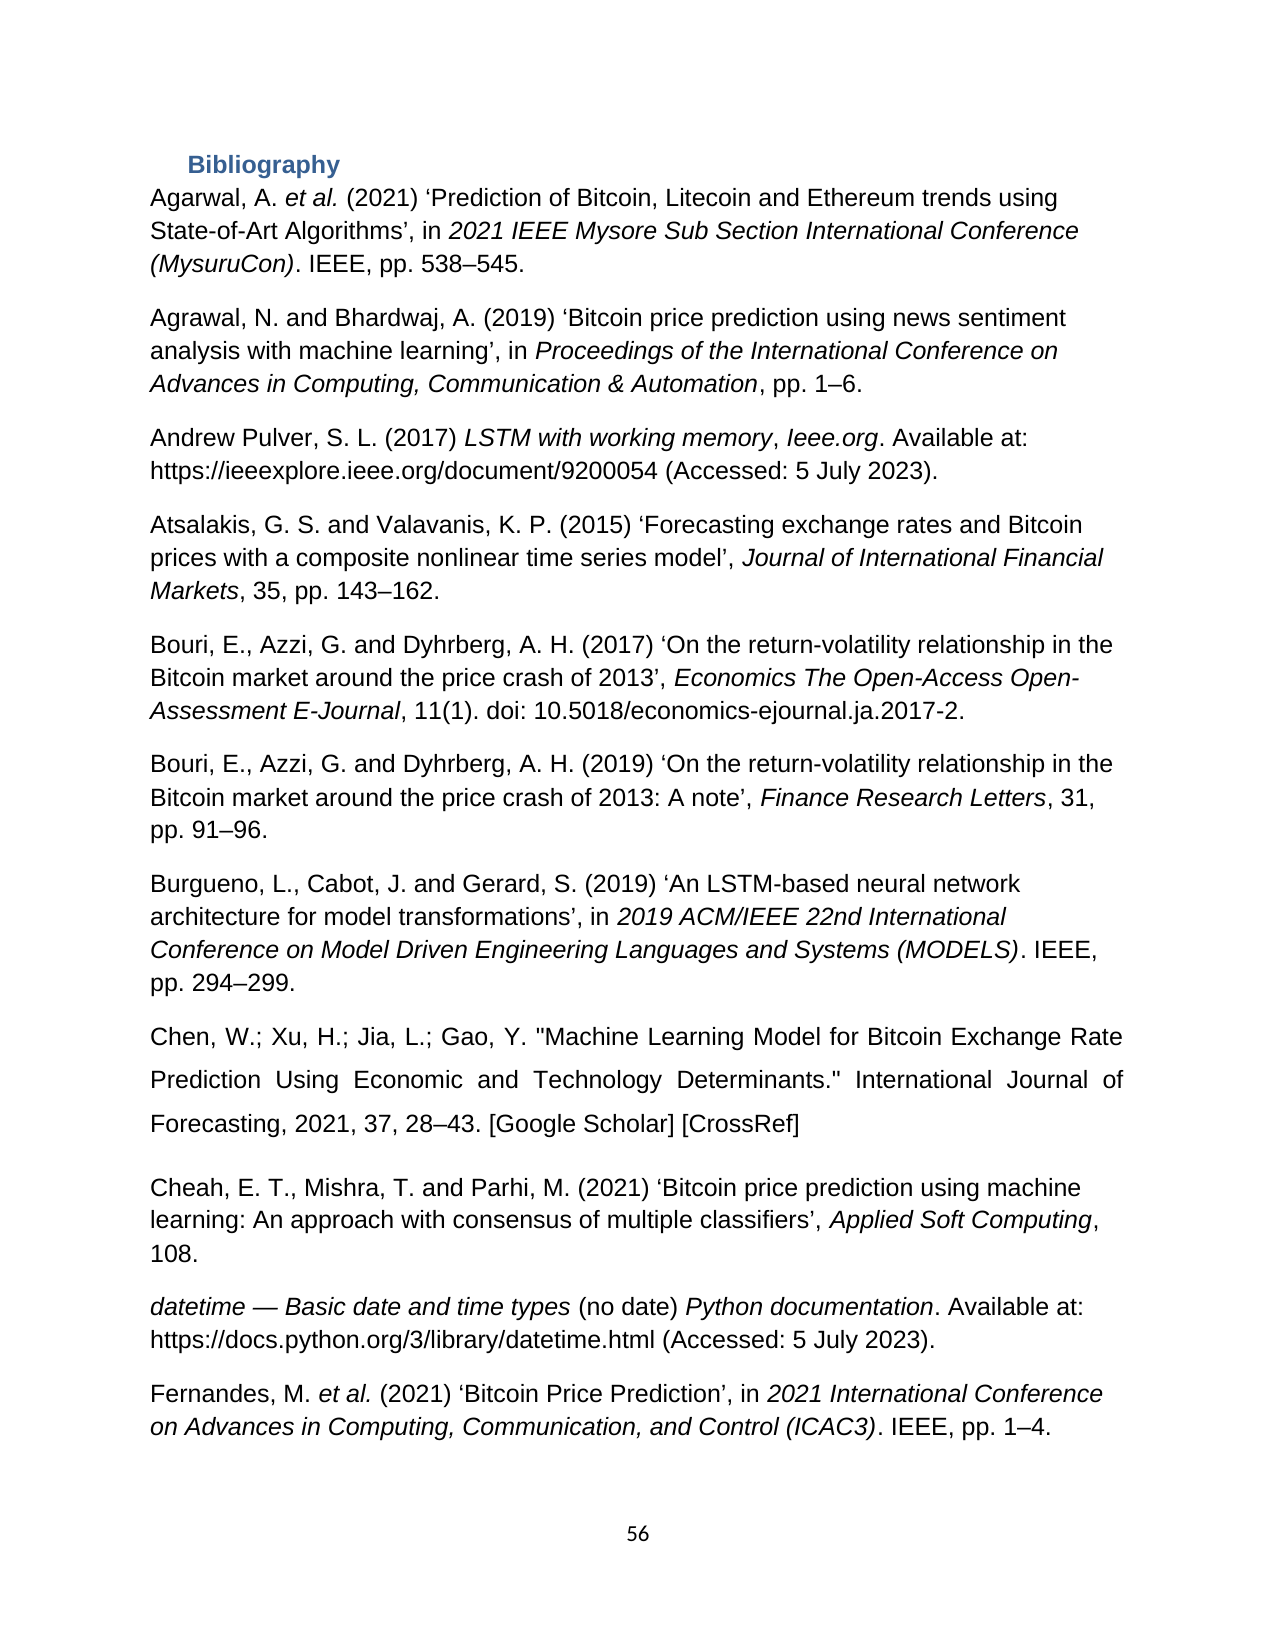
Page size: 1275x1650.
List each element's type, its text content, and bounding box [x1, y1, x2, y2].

text Fernandes, M. et al. (2021) ‘Bitcoin Price Prediction’, in 2021 International Conference on Advances in Computing, Communication, and Control (ICAC3). IEEE, pp. 1–4. [150, 1379, 1125, 1441]
text Bouri, E., Azzi, G. and Dyhrberg, A. H. (2019) ‘On the return-volatility relationship in the Bitcoin market around the price crash of 2013: A note’, Finance Research Letters, 31, pp. 91–96. [150, 749, 1125, 844]
text Agarwal, A. et al. (2021) ‘Prediction of Bitcoin, Litecoin and Ethereum trends using State-of-Art Algorithms’, in 2021 IEEE Mysore Sub Section International Conference (MysuruCon). IEEE, pp. 538–545. [150, 183, 1125, 278]
text Bouri, E., Azzi, G. and Dyhrberg, A. H. (2017) ‘On the return-volatility relationship in the Bitcoin market around the price crash of 2013’, Economics The Open-Access Open-Assessment E-Journal, 11(1). doi: 10.5018/economics-ejournal.ja.2017-2. [150, 629, 1125, 724]
subtitle Bibliography [187, 150, 1125, 179]
text datetime — Basic date and time types (no date) Python documentation. Available at: https://docs.python.org/3/library/datetime.html (Accessed: 5 July 2023). [150, 1292, 1125, 1354]
text Atsalakis, G. S. and Valavanis, K. P. (2015) ‘Forecasting exchange rates and Bitcoin prices with a composite nonlinear time series model’, Journal of International Financial Markets, 35, pp. 143–162. [150, 510, 1125, 604]
text Agrawal, N. and Bhardwaj, A. (2019) ‘Bitcoin price prediction using news sentiment analysis with machine learning’, in Proceedings of the International Conference on Advances in Computing, Communication & Automation, pp. 1–6. [150, 303, 1125, 398]
text Cheah, E. T., Mishra, T. and Parhi, M. (2021) ‘Bitcoin price prediction using machine learning: An approach with consensus of multiple classifiers’, Applied Soft Computing, 108. [150, 1172, 1125, 1267]
text Andrew Pulver, S. L. (2017) LSTM with working memory, Ieee.org. Available at: https://ieeexplore.ieee.org/document/9200054 (Accessed: 5 July 2023). [150, 423, 1125, 484]
text Chen, W.; Xu, H.; Jia, L.; Gao, Y. "Machine Learning Model for Bitcoin Exchange Rate Prediction Using Economic and Technology Determinants." International Journal of Forecasting, 2021, 37, 28–43. [Google Scholar] [CrossRef] [150, 1022, 1125, 1137]
text Burgueno, L., Cabot, J. and Gerard, S. (2019) ‘An LSTM-based neural network architecture for model transformations’, in 2019 ACM/IEEE 22nd International Conference on Model Driven Engineering Languages and Systems (MODELS). IEEE, pp. 294–299. [150, 869, 1125, 997]
